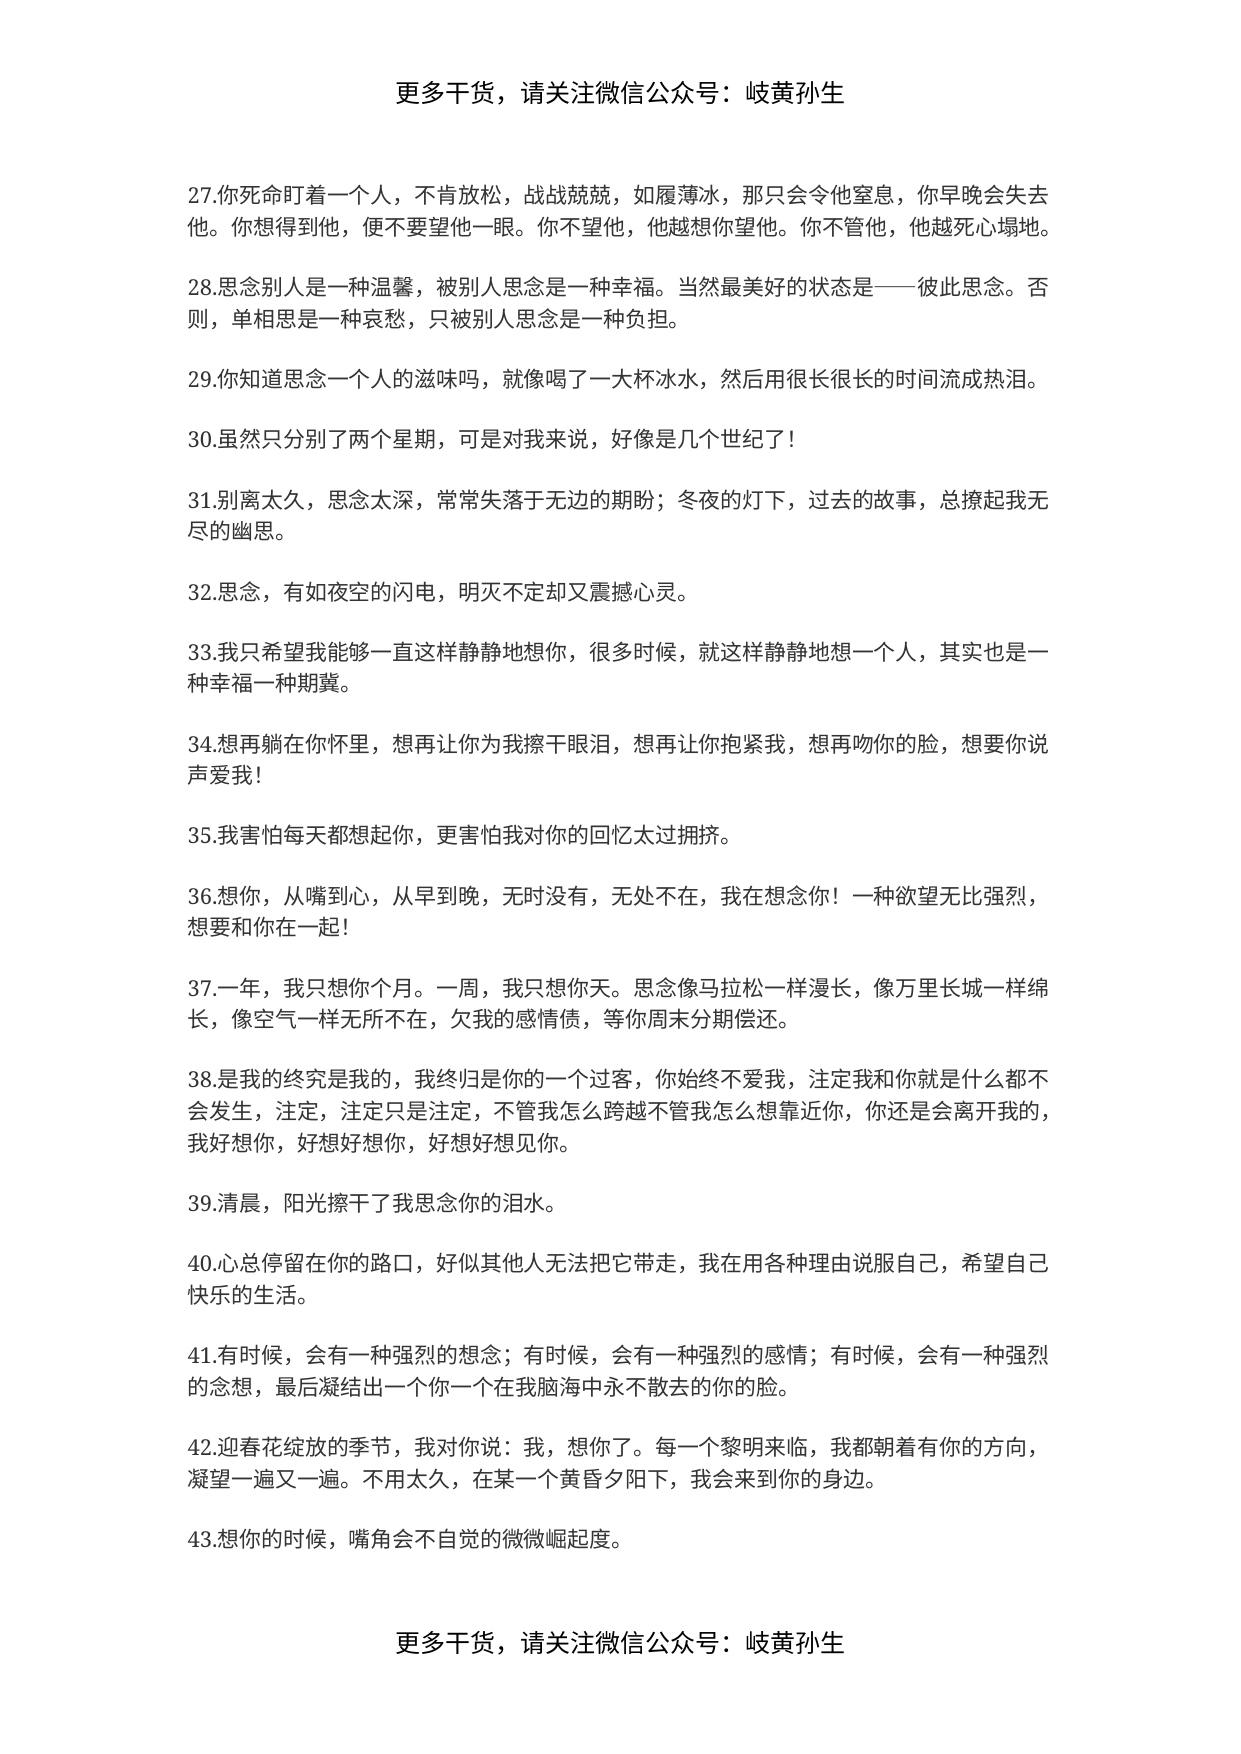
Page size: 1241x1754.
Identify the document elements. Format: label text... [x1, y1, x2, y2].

text 29.你知道思念一个人的滋味吗，就像喝了一大杯冰水，然后用很长很长的时间流成热泪。 [187, 362, 1053, 394]
text 41.有时候，会有一种强烈的想念；有时候，会有一种强烈的感情；有时候，会有一种强烈的念想，最后凝结出一个你一个在我脑海中永不散去的你的脸。 [187, 1338, 1053, 1401]
text 39.清晨，阳光擦干了我思念你的泪水。 [187, 1186, 1053, 1218]
text 35.我害怕每天都想起你，更害怕我对你的回忆太过拥挤。 [187, 818, 1053, 850]
text 37.一年，我只想你个月。一周，我只想你天。思念像马拉松一样漫长，像万里长城一样绵长，像空气一样无所不在，欠我的感情债，等你周末分期偿还。 [187, 971, 1053, 1034]
text 28.思念别人是一种温馨，被别人思念是一种幸福。当然最美好的状态是——彼此思念。否则，单相思是一种哀愁，只被别人思念是一种负担。 [187, 270, 1053, 334]
text 43.想你的时候，嘴角会不自觉的微微崛起度。 [187, 1522, 1053, 1553]
text 33.我只希望我能够一直这样静静地想你，很多时候，就这样静静地想一个人，其实也是一种幸福一种期冀。 [187, 635, 1053, 698]
text 34.想再躺在你怀里，想再让你为我擦干眼泪，想再让你抱紧我，想再吻你的脸，想要你说声爱我！ [187, 727, 1053, 790]
text 27.你死命盯着一个人，不肯放松，战战兢兢，如履薄冰，那只会令他窒息，你早晚会失去他。你想得到他，便不要望他一眼。你不望他，他越想你望他。你不管他，他越死心塌地。 [187, 178, 1053, 242]
text 32.思念，有如夜空的闪电，明灭不定却又震撼心灵。 [187, 574, 1053, 606]
text 38.是我的终究是我的，我终归是你的一个过客，你始终不爱我，注定我和你就是什么都不会发生，注定，注定只是注定，不管我怎么跨越不管我怎么想靠近你，你还是会离开我的，我好想你，好想好想你，好想好想见你。 [187, 1062, 1053, 1157]
text 30.虽然只分别了两个星期，可是对我来说，好像是几个世纪了！ [187, 422, 1053, 454]
text 31.别离太久，思念太深，常常失落于无边的期盼；冬夜的灯下，过去的故事，总撩起我无尽的幽思。 [187, 483, 1053, 546]
text 40.心总停留在你的路口，好似其他人无法把它带走，我在用各种理由说服自己，希望自己快乐的生活。 [187, 1246, 1053, 1309]
text 36.想你，从嘴到心，从早到晚，无时没有，无处不在，我在想念你！一种欲望无比强烈，想要和你在一起！ [187, 879, 1053, 942]
text 42.迎春花绽放的季节，我对你说：我，想你了。每一个黎明来临，我都朝着有你的方向，凝望一遍又一遍。不用太久，在某一个黄昏夕阳下，我会来到你的身边。 [187, 1430, 1053, 1493]
